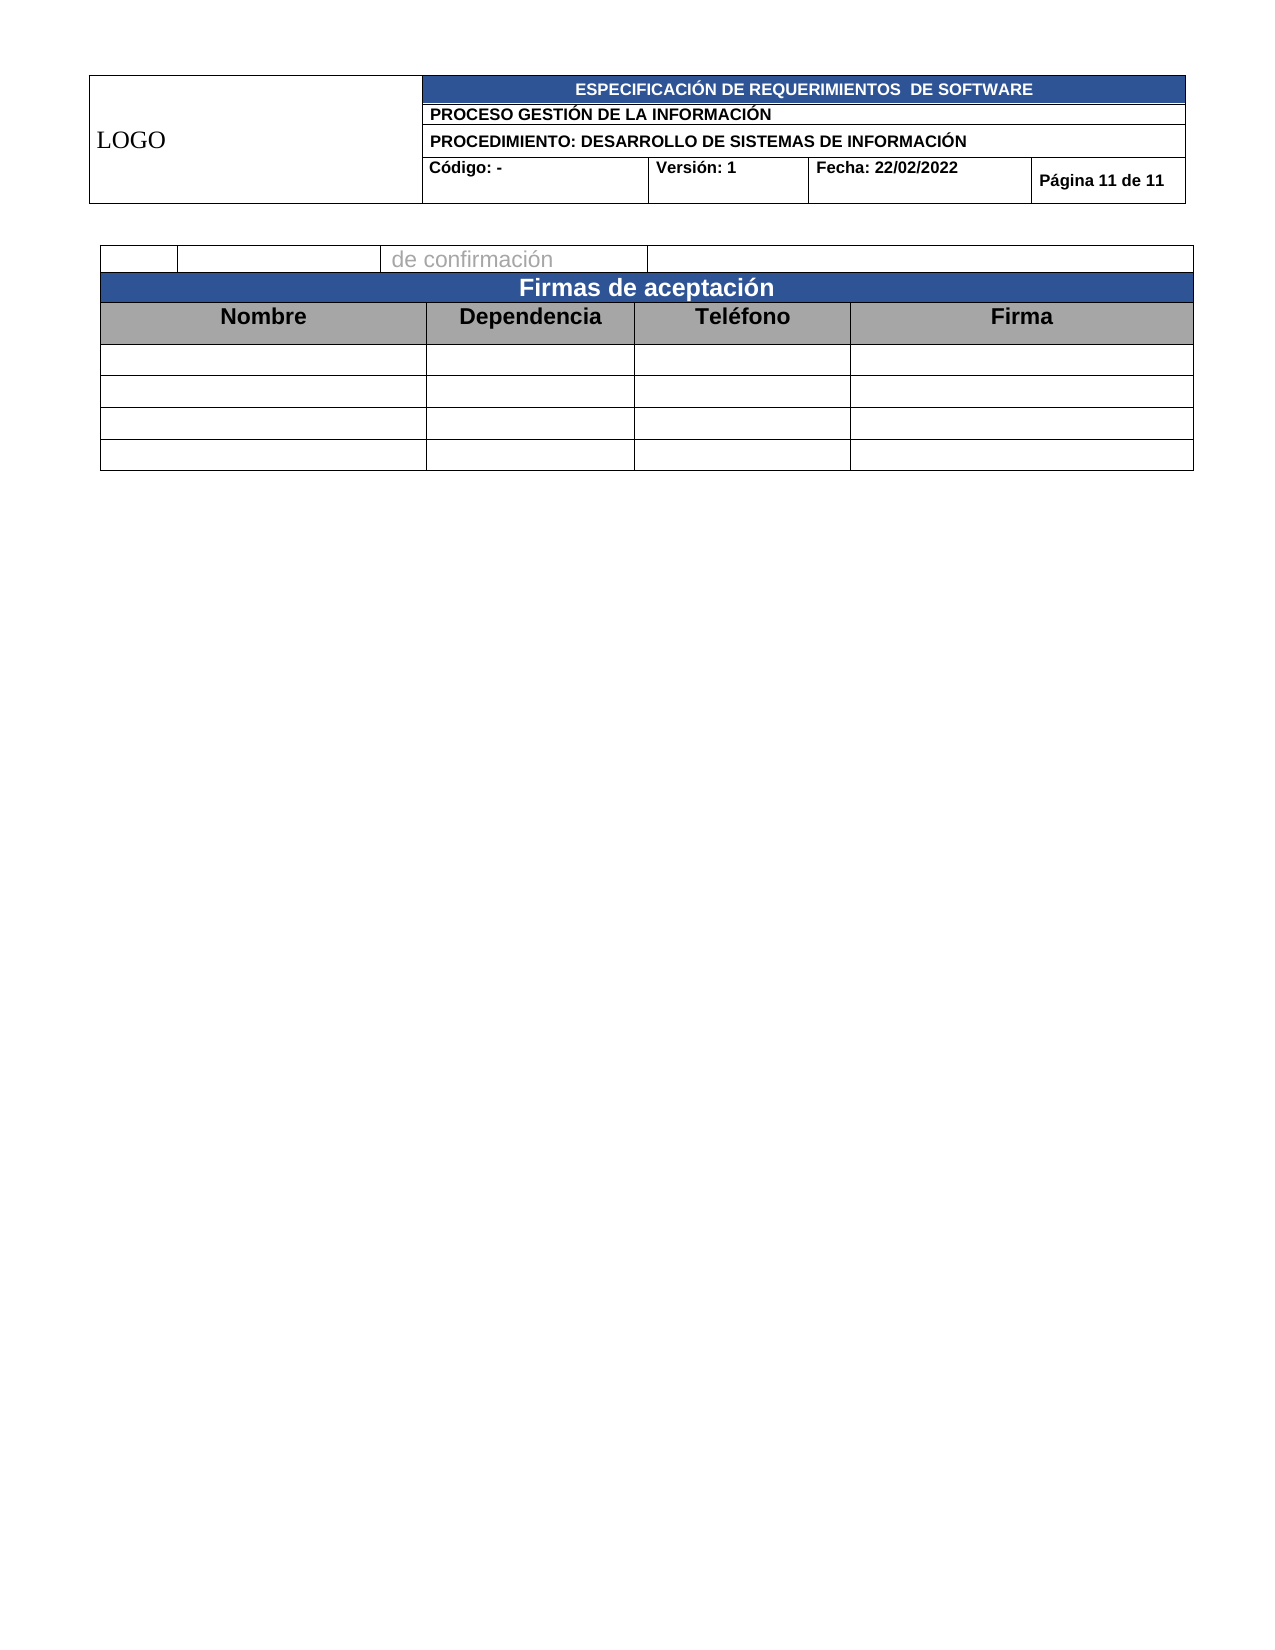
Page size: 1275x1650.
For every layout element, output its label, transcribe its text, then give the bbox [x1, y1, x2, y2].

table_cell [635, 345, 850, 375]
table_cell [101, 408, 426, 439]
table_cell Firma [851, 303, 1193, 344]
table_cell [427, 440, 634, 470]
table_cell [635, 440, 850, 470]
table_cell [427, 376, 634, 407]
table_cell [635, 376, 850, 407]
table_cell [101, 345, 426, 375]
table_cell Dependencia [427, 303, 634, 344]
table_cell Nombre [101, 303, 426, 344]
table_cell [101, 440, 426, 470]
table_cell [427, 345, 634, 375]
table_cell [635, 408, 850, 439]
table_cell [851, 408, 1193, 439]
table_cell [381, 246, 647, 272]
table_cell 4 [101, 246, 177, 272]
table_cell [851, 345, 1193, 375]
table_cell Teléfono [635, 303, 850, 344]
table_cell Firmas de aceptación [101, 273, 1193, 302]
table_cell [178, 246, 380, 272]
table_cell [851, 440, 1193, 470]
table_cell [101, 376, 426, 407]
table_cell [427, 408, 634, 439]
table_cell [851, 376, 1193, 407]
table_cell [648, 246, 1193, 272]
